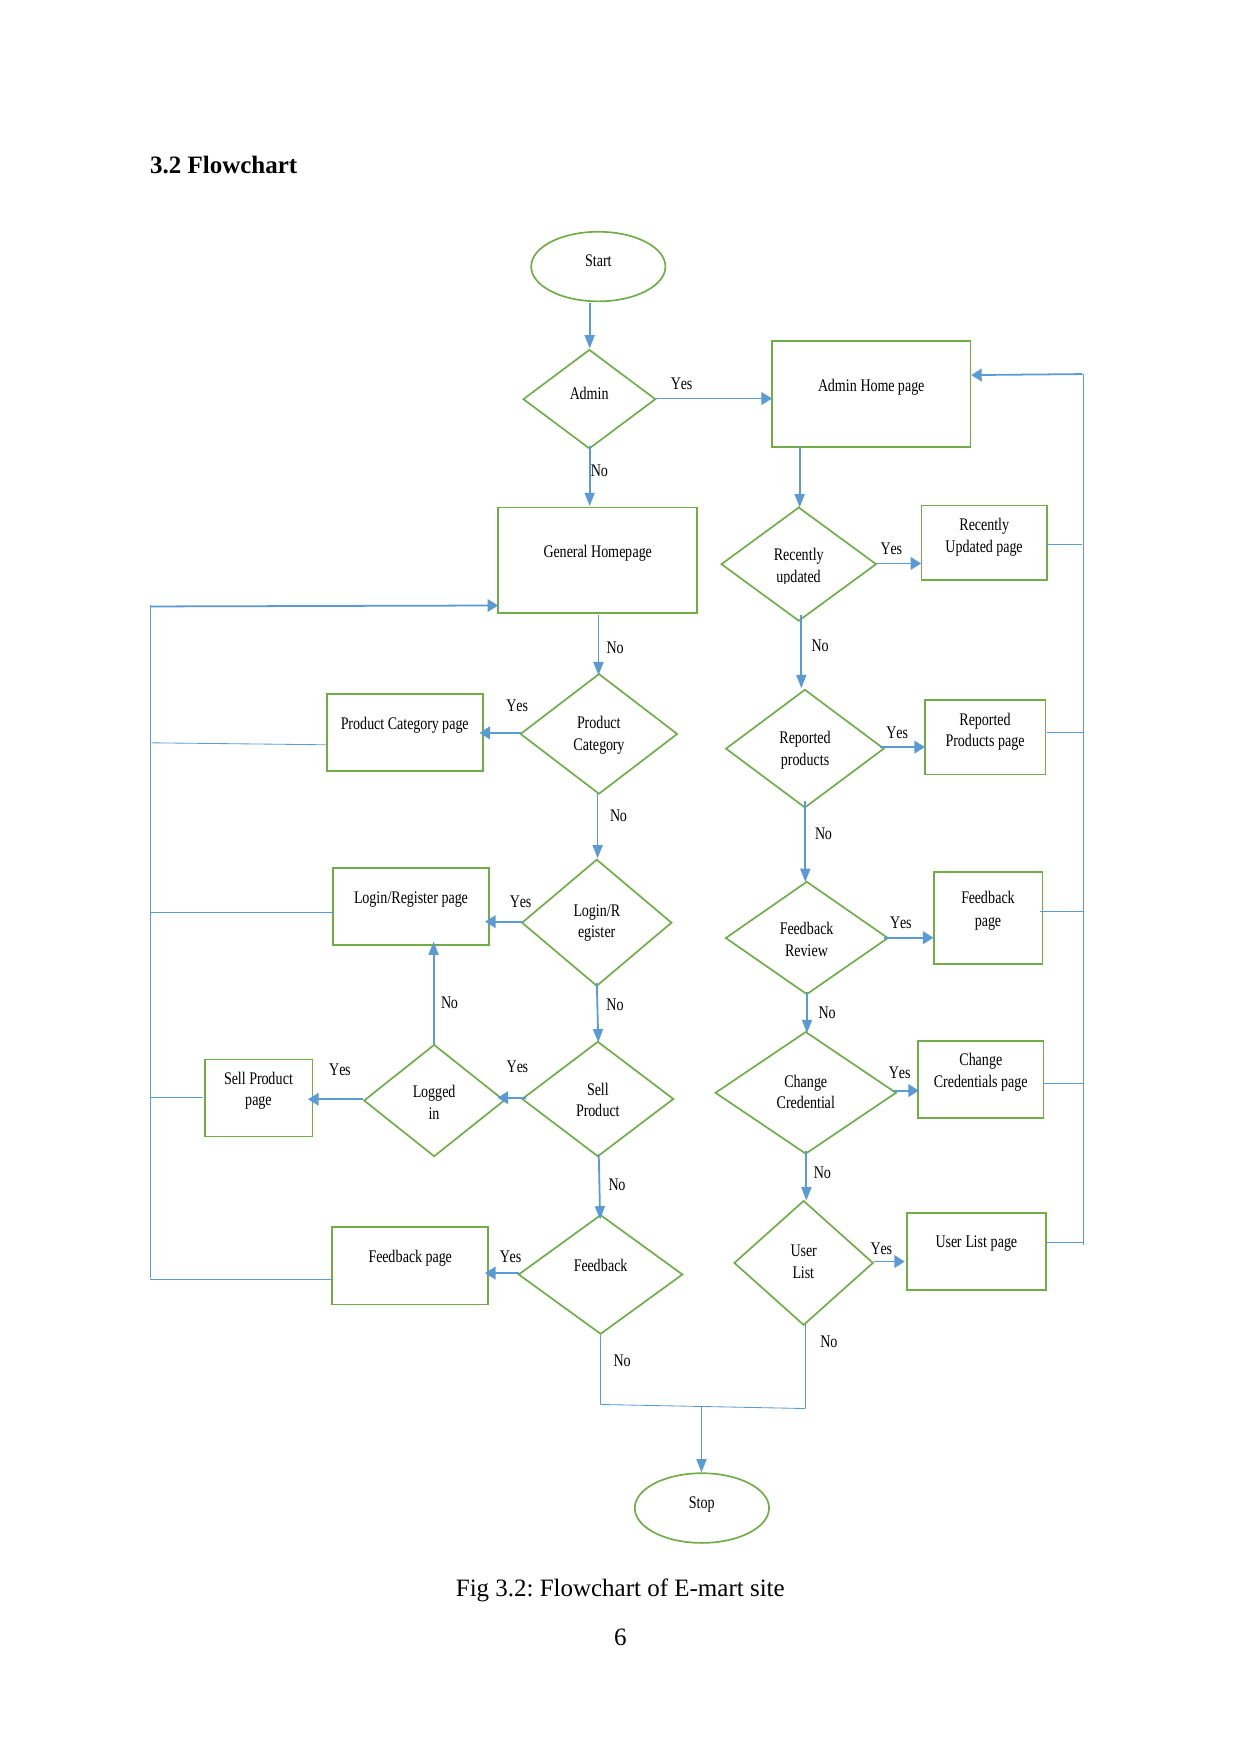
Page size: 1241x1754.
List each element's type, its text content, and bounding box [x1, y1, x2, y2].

text 3.2 Flowchart [150, 150, 1090, 179]
text Fig 3.2: Flowchart of E-mart site [150, 1573, 1090, 1601]
